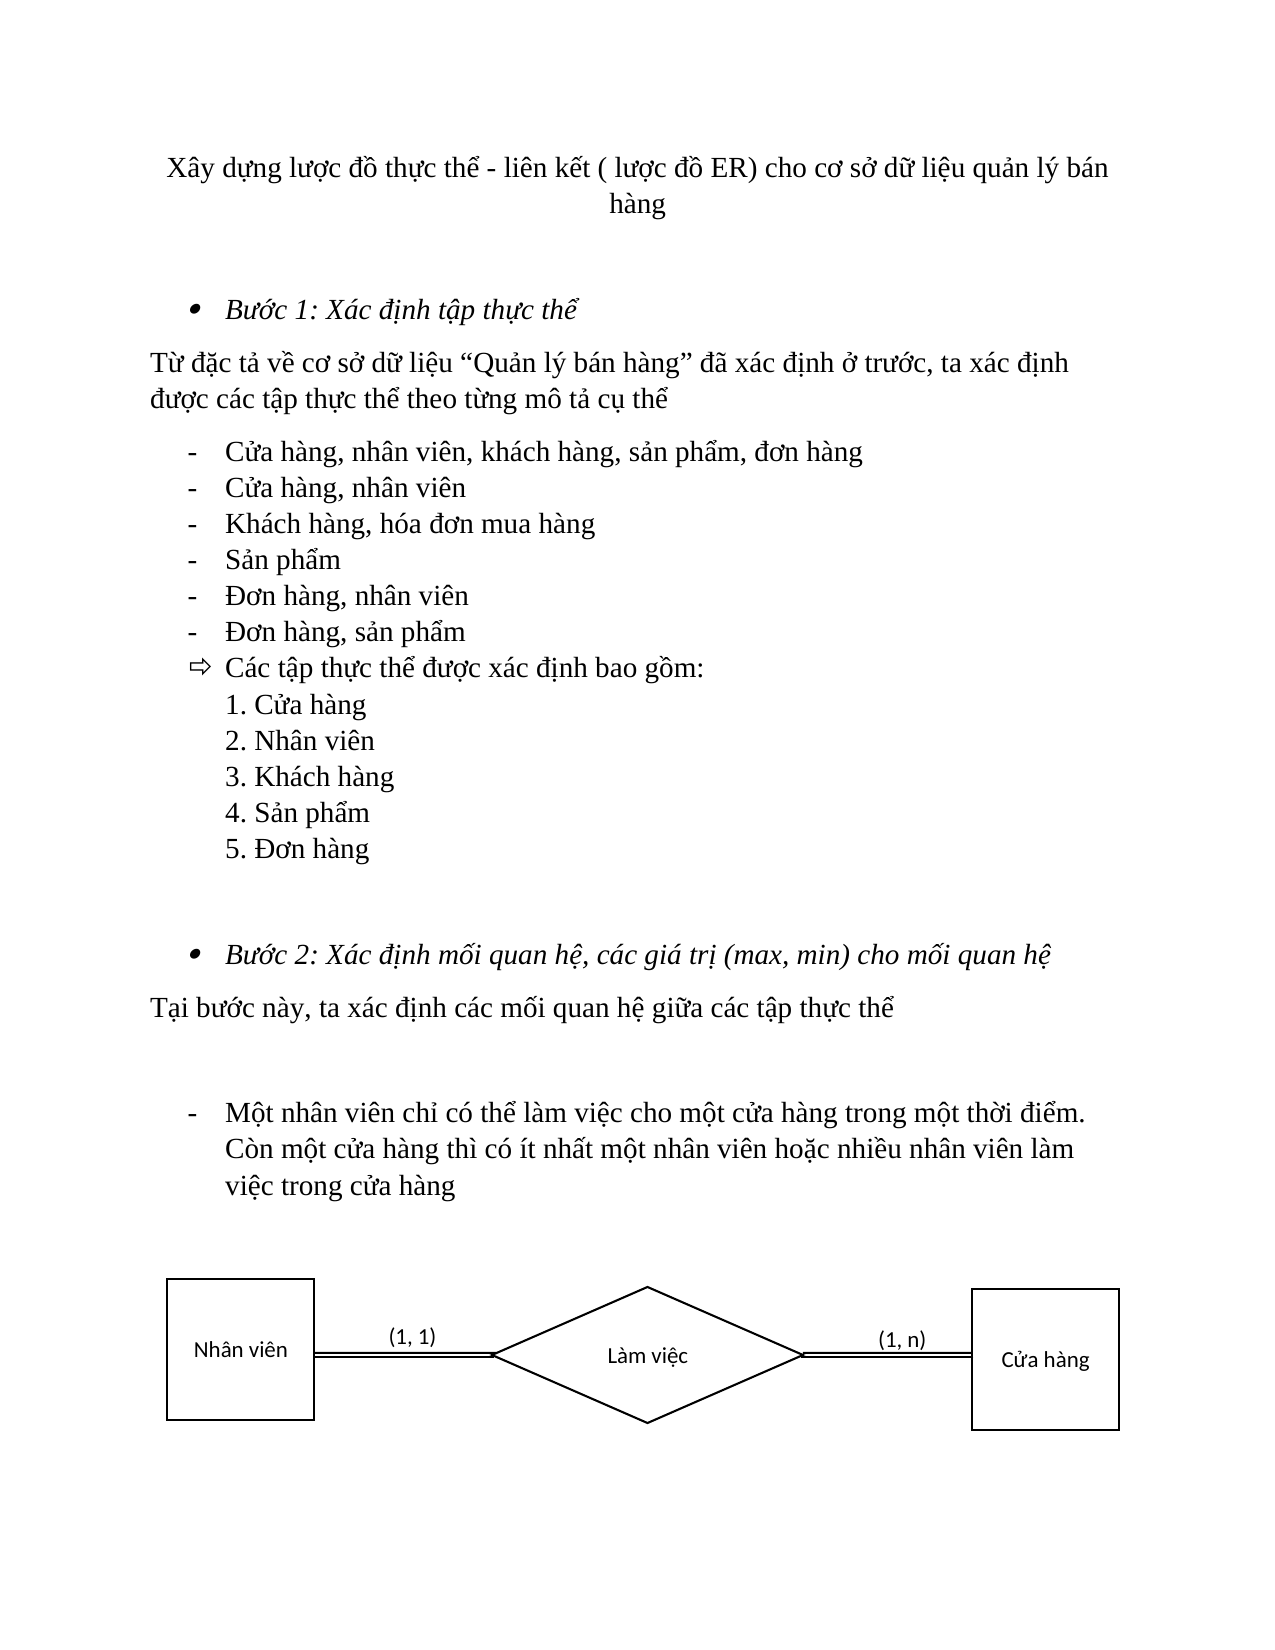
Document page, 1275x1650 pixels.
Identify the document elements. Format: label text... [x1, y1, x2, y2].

list Đơn hàng, sản phẩm [187, 614, 1125, 648]
list Đơn hàng, nhân viên [187, 578, 1125, 612]
list 5. Đơn hàng [225, 831, 1125, 865]
list Bước 1: Xác định tập thực thể [187, 292, 1125, 325]
list Cửa hàng, nhân viên, khách hàng, sản phẩm, đơn hàng [187, 434, 1125, 467]
list Bước 2: Xác định mối quan hệ, các giá trị (max, min) cho mối quan hệ [187, 937, 1125, 971]
list Cửa hàng, nhân viên [187, 470, 1125, 503]
list Một nhân viên chỉ có thể làm việc cho một cửa hàng trong một thời điểm. Còn một cửa hàng thì có ít nhất một nhân viên hoặc nhiều nhân viên làm việc trong cửa hàng [187, 1096, 1125, 1201]
list Các tập thực thể được xác định bao gồm: [187, 651, 1125, 684]
list Sản phẩm [187, 542, 1125, 576]
list 4. Sản phẩm [225, 795, 1125, 829]
text Xây dựng lược đồ thực thể - liên kết ( lược đồ ER) cho cơ sở dữ liệu quản lý bán hàng [150, 150, 1125, 220]
list 1. Cửa hàng [225, 687, 1125, 720]
list Khách hàng, hóa đơn mua hàng [187, 506, 1125, 539]
text Từ đặc tả về cơ sở dữ liệu “Quản lý bán hàng” đã xác định ở trước, ta xác định được các tập thực thể theo từng mô tả cụ thể [150, 345, 1125, 414]
list 2. Nhân viên [225, 723, 1125, 756]
text Tại bước này, ta xác định các mối quan hệ giữa các tập thực thể [150, 990, 1125, 1023]
list 3. Khách hàng [225, 759, 1125, 793]
